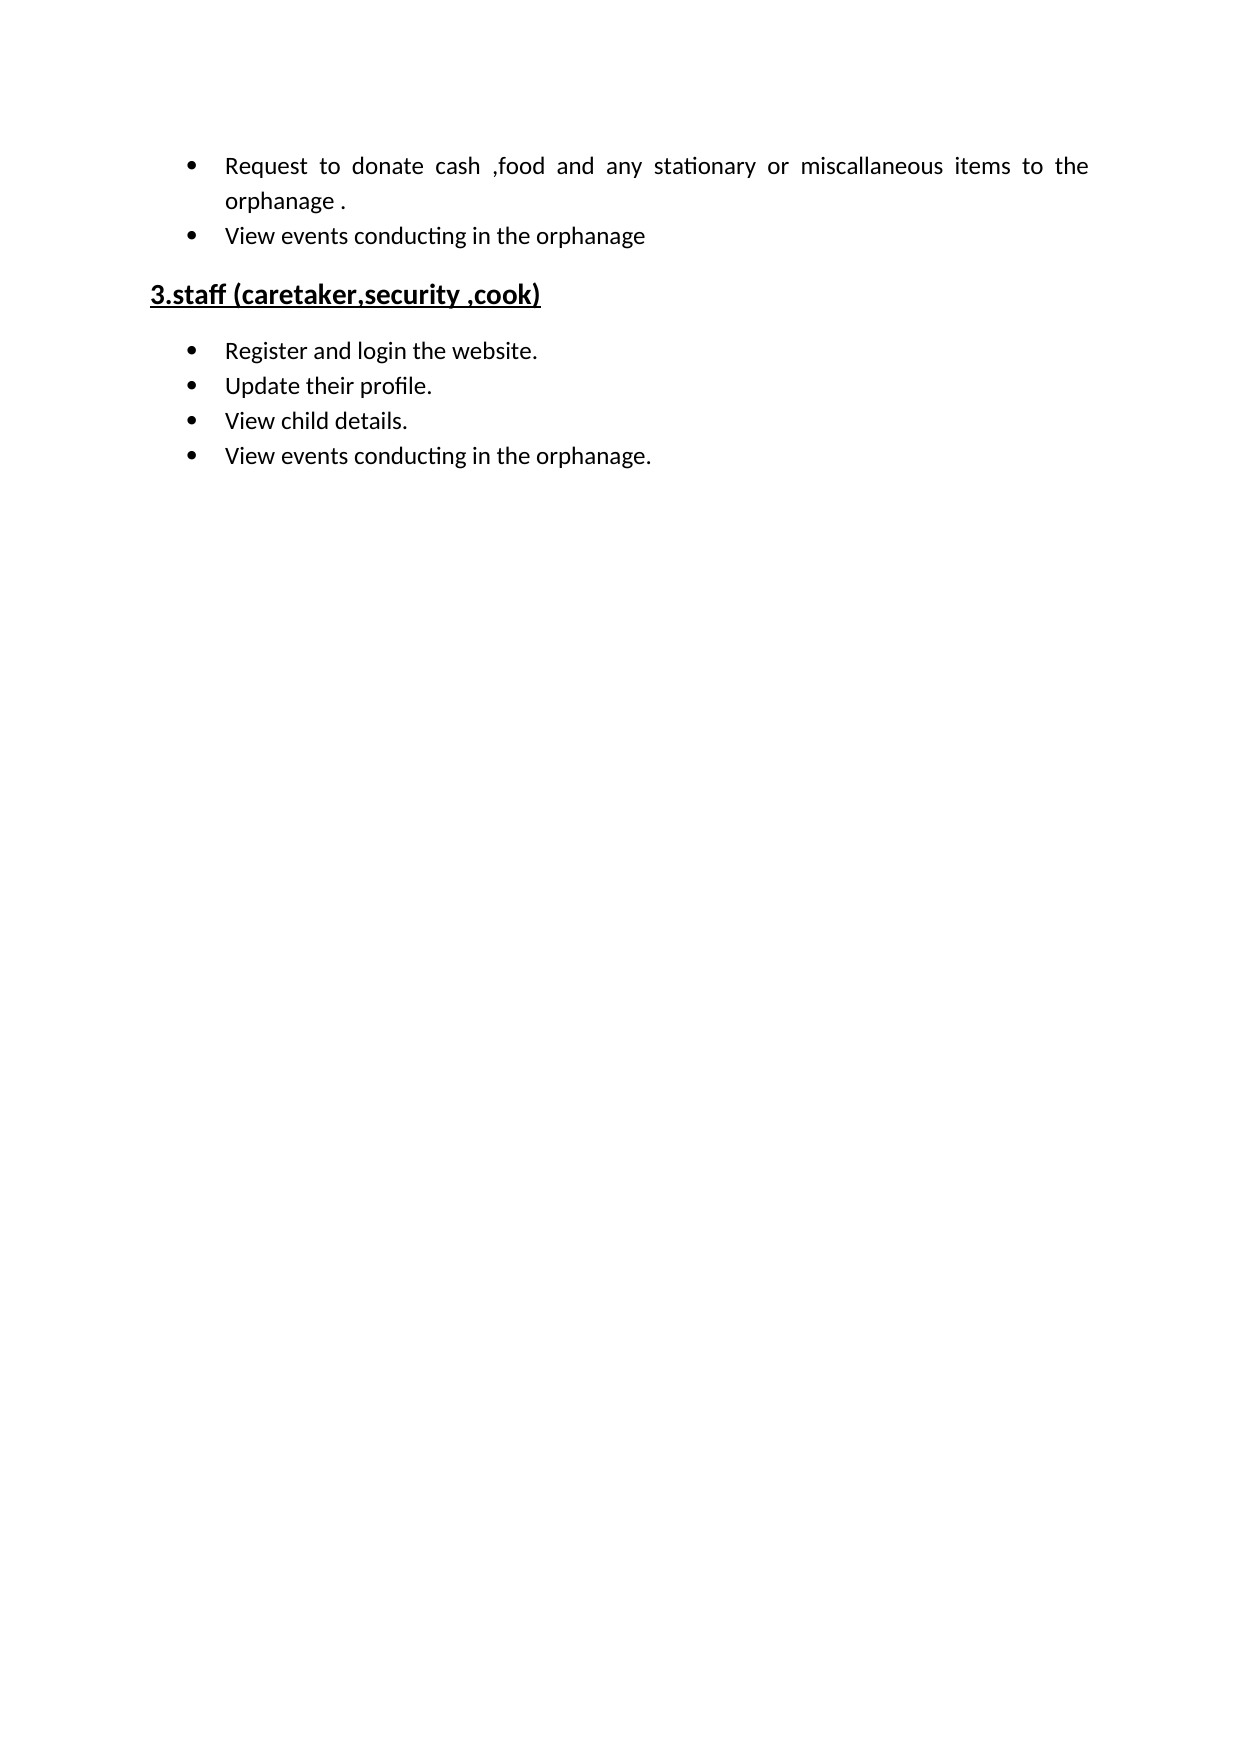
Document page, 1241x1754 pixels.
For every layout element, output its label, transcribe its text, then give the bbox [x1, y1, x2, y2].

list Register and login the website. [187, 335, 1090, 366]
list View child details. [187, 405, 1090, 436]
list View events conducting in the orphanage. [187, 440, 1090, 471]
text 3.staff (caretaker,security ,cook) [150, 276, 1090, 311]
list Update their profile. [187, 370, 1090, 401]
list View events conducting in the orphanage [187, 220, 1090, 251]
list Request to donate cash ,food and any stationary or miscallaneous items to the orphanage . [187, 150, 1090, 216]
